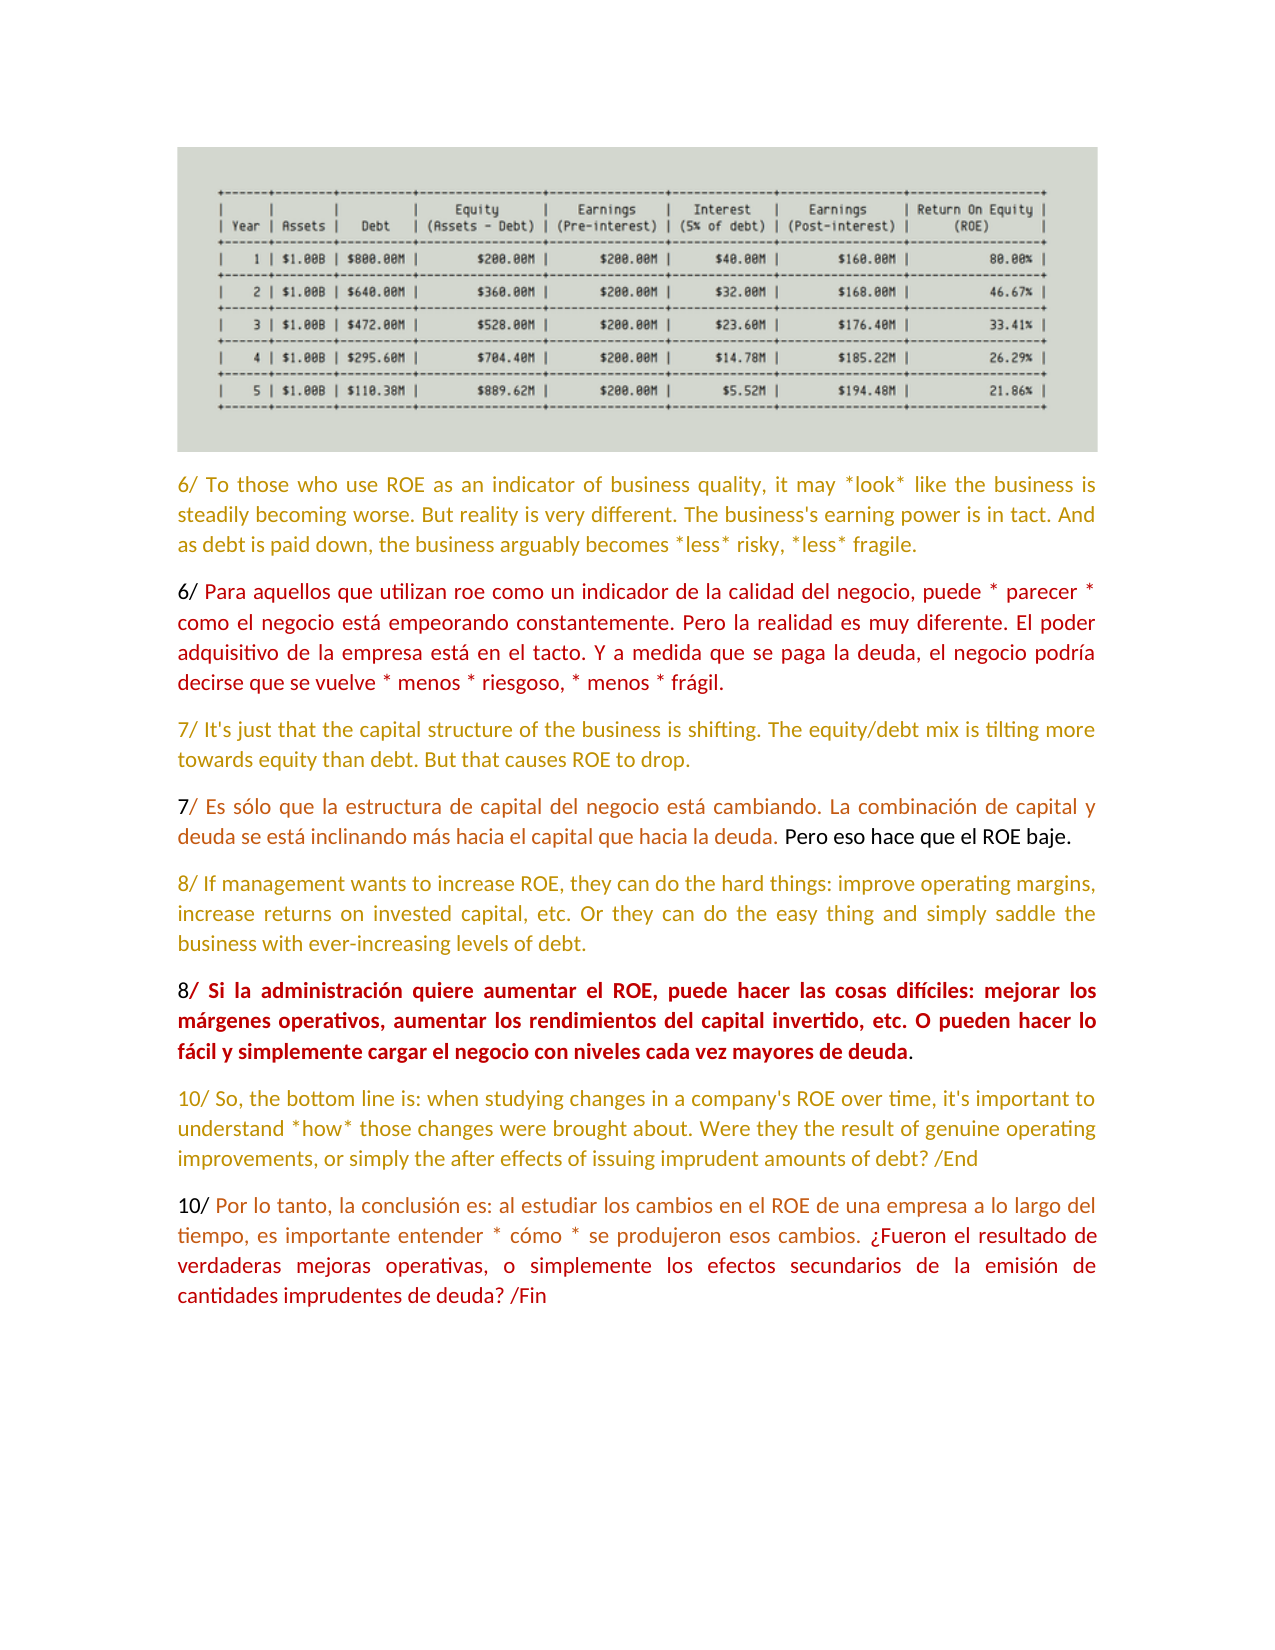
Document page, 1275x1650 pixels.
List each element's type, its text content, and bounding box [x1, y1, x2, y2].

text 6/ To those who use ROE as an indicator of business quality, it may *look* like the business is steadily becoming worse. But reality is very different. The business's earning power is in tact. And as debt is paid down, the business arguably becomes *less* risky, *less* fragile. [177, 470, 1098, 559]
text 6/ Para aquellos que utilizan roe como un indicador de la calidad del negocio, puede * parecer * como el negocio está empeorando constantemente. Pero la realidad es muy diferente. El poder adquisitivo de la empresa está en el tacto. Y a medida que se paga la deuda, el negocio podría decirse que se vuelve * menos * riesgoso, * menos * frágil. [177, 577, 1098, 696]
text 10/ So, the bottom line is: when studying changes in a company's ROE over time, it's important to understand *how* those changes were brought about. Were they the result of genuine operating improvements, or simply the after effects of issuing imprudent amounts of debt? /End [177, 1084, 1098, 1172]
text 7/ Es sólo que la estructura de capital del negocio está cambiando. La combinación de capital y deuda se está inclinando más hacia el capital que hacia la deuda. Pero eso hace que el ROE baje. [177, 792, 1098, 850]
picture [177, 147, 1098, 452]
text 7/ It's just that the capital structure of the business is shifting. The equity/debt mix is tilting more towards equity than debt. But that causes ROE to drop. [177, 715, 1098, 773]
text 8/ Si la administración quiere aumentar el ROE, puede hacer las cosas difíciles: mejorar los márgenes operativos, aumentar los rendimientos del capital invertido, etc. O pueden hacer lo fácil y simplemente cargar el negocio con niveles cada vez mayores de deuda. [177, 976, 1098, 1065]
text 8/ If management wants to increase ROE, they can do the hard things: improve operating margins, increase returns on invested capital, etc. Or they can do the easy thing and simply saddle the business with ever-increasing levels of debt. [177, 869, 1098, 958]
text 10/ Por lo tanto, la conclusión es: al estudiar los cambios en el ROE de una empresa a lo largo del tiempo, es importante entender * cómo * se produjeron esos cambios. ¿Fueron el resultado de verdaderas mejoras operativas, o simplemente los efectos secundarios de la emisión de cantidades imprudentes de deuda? /Fin [177, 1191, 1098, 1310]
